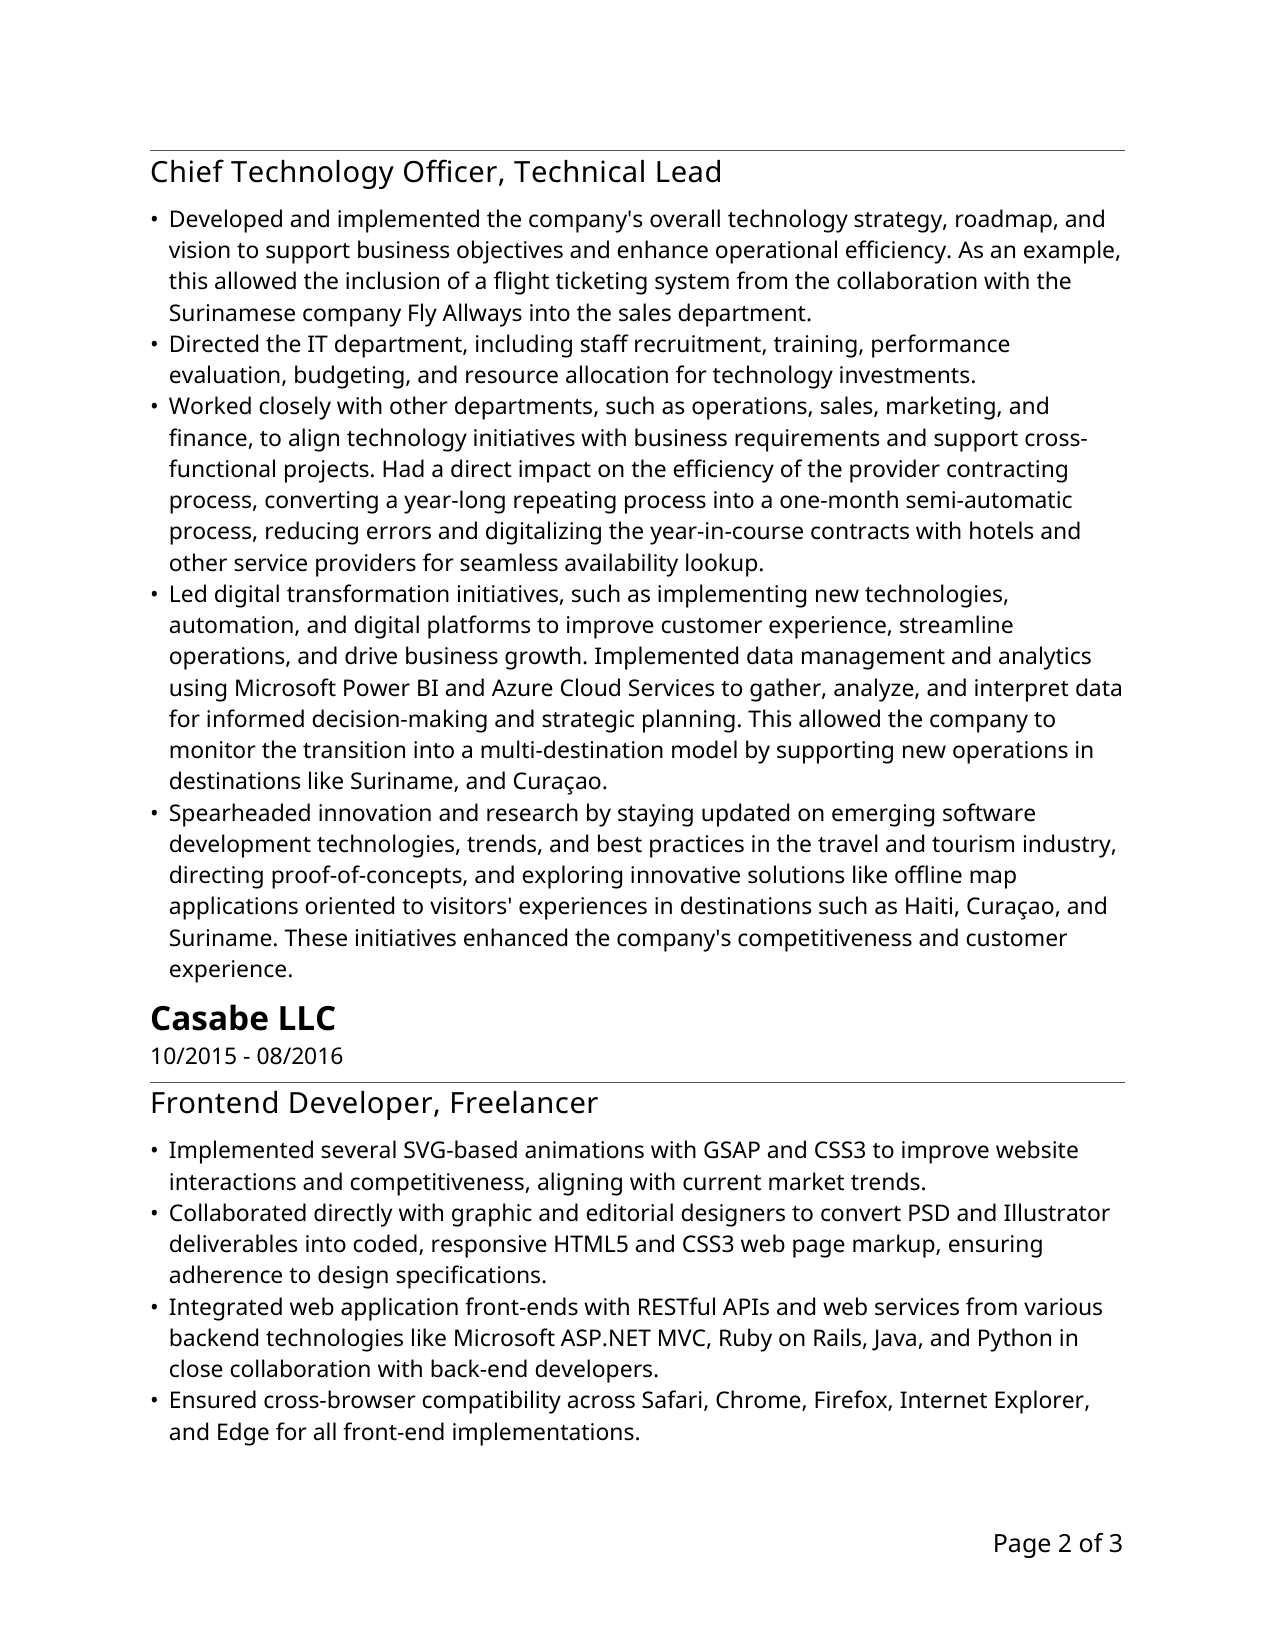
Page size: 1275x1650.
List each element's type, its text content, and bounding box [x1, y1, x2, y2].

subtitle Chief Technology Officer, Technical Lead [150, 151, 1125, 191]
list Directed the IT department, including staff recruitment, training, performance evaluation, budgeting, and resource allocation for technology investments. [150, 328, 1125, 390]
subtitle Casabe LLC [150, 994, 1125, 1040]
list Led digital transformation initiatives, such as implementing new technologies, automation, and digital platforms to improve customer experience, streamline operations, and drive business growth. Implemented data management and analytics using Microsoft Power BI and Azure Cloud Services to gather, analyze, and interpret data for informed decision-making and strategic planning. This allowed the company to monitor the transition into a multi-destination model by supporting new operations in destinations like Suriname, and Curaçao. [150, 578, 1125, 797]
list Implemented several SVG-based animations with GSAP and CSS3 to improve website interactions and competitiveness, aligning with current market trends. [150, 1134, 1125, 1197]
subtitle Frontend Developer, Freelancer [150, 1083, 1125, 1122]
text 10/2015 - 08/2016 [150, 1040, 1125, 1071]
list Integrated web application front-ends with RESTful APIs and web services from various backend technologies like Microsoft ASP.NET MVC, Ruby on Rails, Java, and Python in close collaboration with back-end developers. [150, 1291, 1125, 1384]
list Developed and implemented the company's overall technology strategy, roadmap, and vision to support business objectives and enhance operational efficiency. As an example, this allowed the inclusion of a flight ticketing system from the collaboration with the Surinamese company Fly Allways into the sales department. [150, 203, 1125, 328]
list Worked closely with other departments, such as operations, sales, marketing, and finance, to align technology initiatives with business requirements and support cross-functional projects. Had a direct impact on the efficiency of the provider contracting process, converting a year-long repeating process into a one-month semi-automatic process, reducing errors and digitalizing the year-in-course contracts with hotels and other service providers for seamless availability lookup. [150, 390, 1125, 578]
list Collaborated directly with graphic and editorial designers to convert PSD and Illustrator deliverables into coded, responsive HTML5 and CSS3 web page markup, ensuring adherence to design specifications. [150, 1197, 1125, 1291]
list Spearheaded innovation and research by staying updated on emerging software development technologies, trends, and best practices in the travel and tourism industry, directing proof-of-concepts, and exploring innovative solutions like offline map applications oriented to visitors' experiences in destinations such as Haiti, Curaçao, and Suriname. These initiatives enhanced the company's competitiveness and customer experience. [150, 797, 1125, 984]
list Ensured cross-browser compatibility across Safari, Chrome, Firefox, Internet Explorer, and Edge for all front-end implementations. [150, 1384, 1125, 1447]
